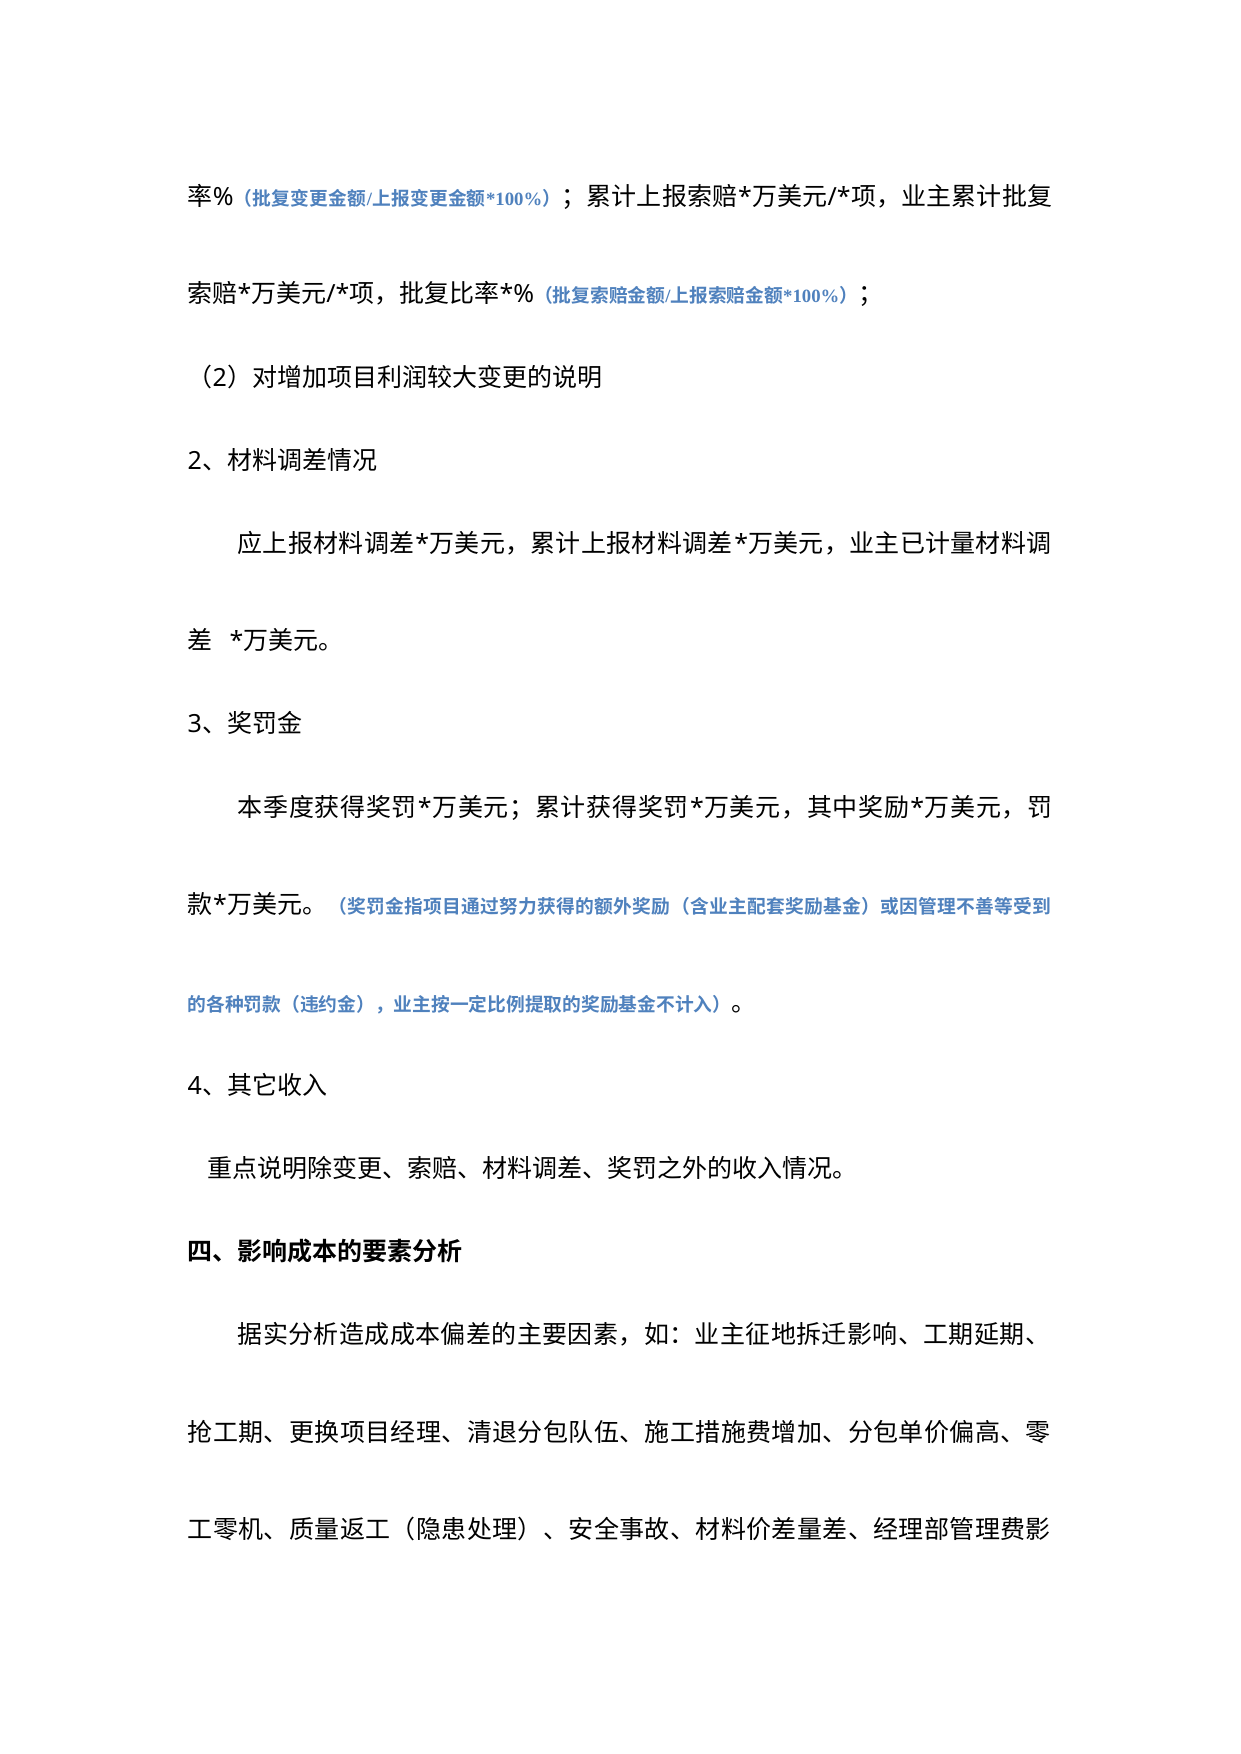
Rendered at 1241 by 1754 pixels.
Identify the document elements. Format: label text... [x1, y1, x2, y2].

text 2、材料调差情况 [187, 426, 1053, 491]
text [187, 1300, 1053, 1560]
text 四、影响成本的要素分析 [187, 1217, 1053, 1282]
text 应上报材料调差*万美元，累计上报材料调差*万美元，业主已计量材料调差 *万美元。 [187, 509, 1053, 671]
text 4、其它收入 [187, 1051, 1053, 1116]
text 重点说明除变更、索赔、材料调差、奖罚之外的收入情况。 [187, 1134, 1053, 1199]
text （2）对增加项目利润较大变更的说明 [187, 343, 1053, 408]
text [187, 162, 1053, 324]
text 本季度获得奖罚*万美元；累计获得奖罚*万美元，其中奖励*万美元，罚款*万美元。（奖罚金指项目通过努力获得的额外奖励（含业主配套奖励基金）或因管理不善等受到的各种罚款（违约金），业主按一定比例提取的奖励基金不计入）。 [187, 773, 1053, 1033]
text 3、奖罚金 [187, 689, 1053, 754]
